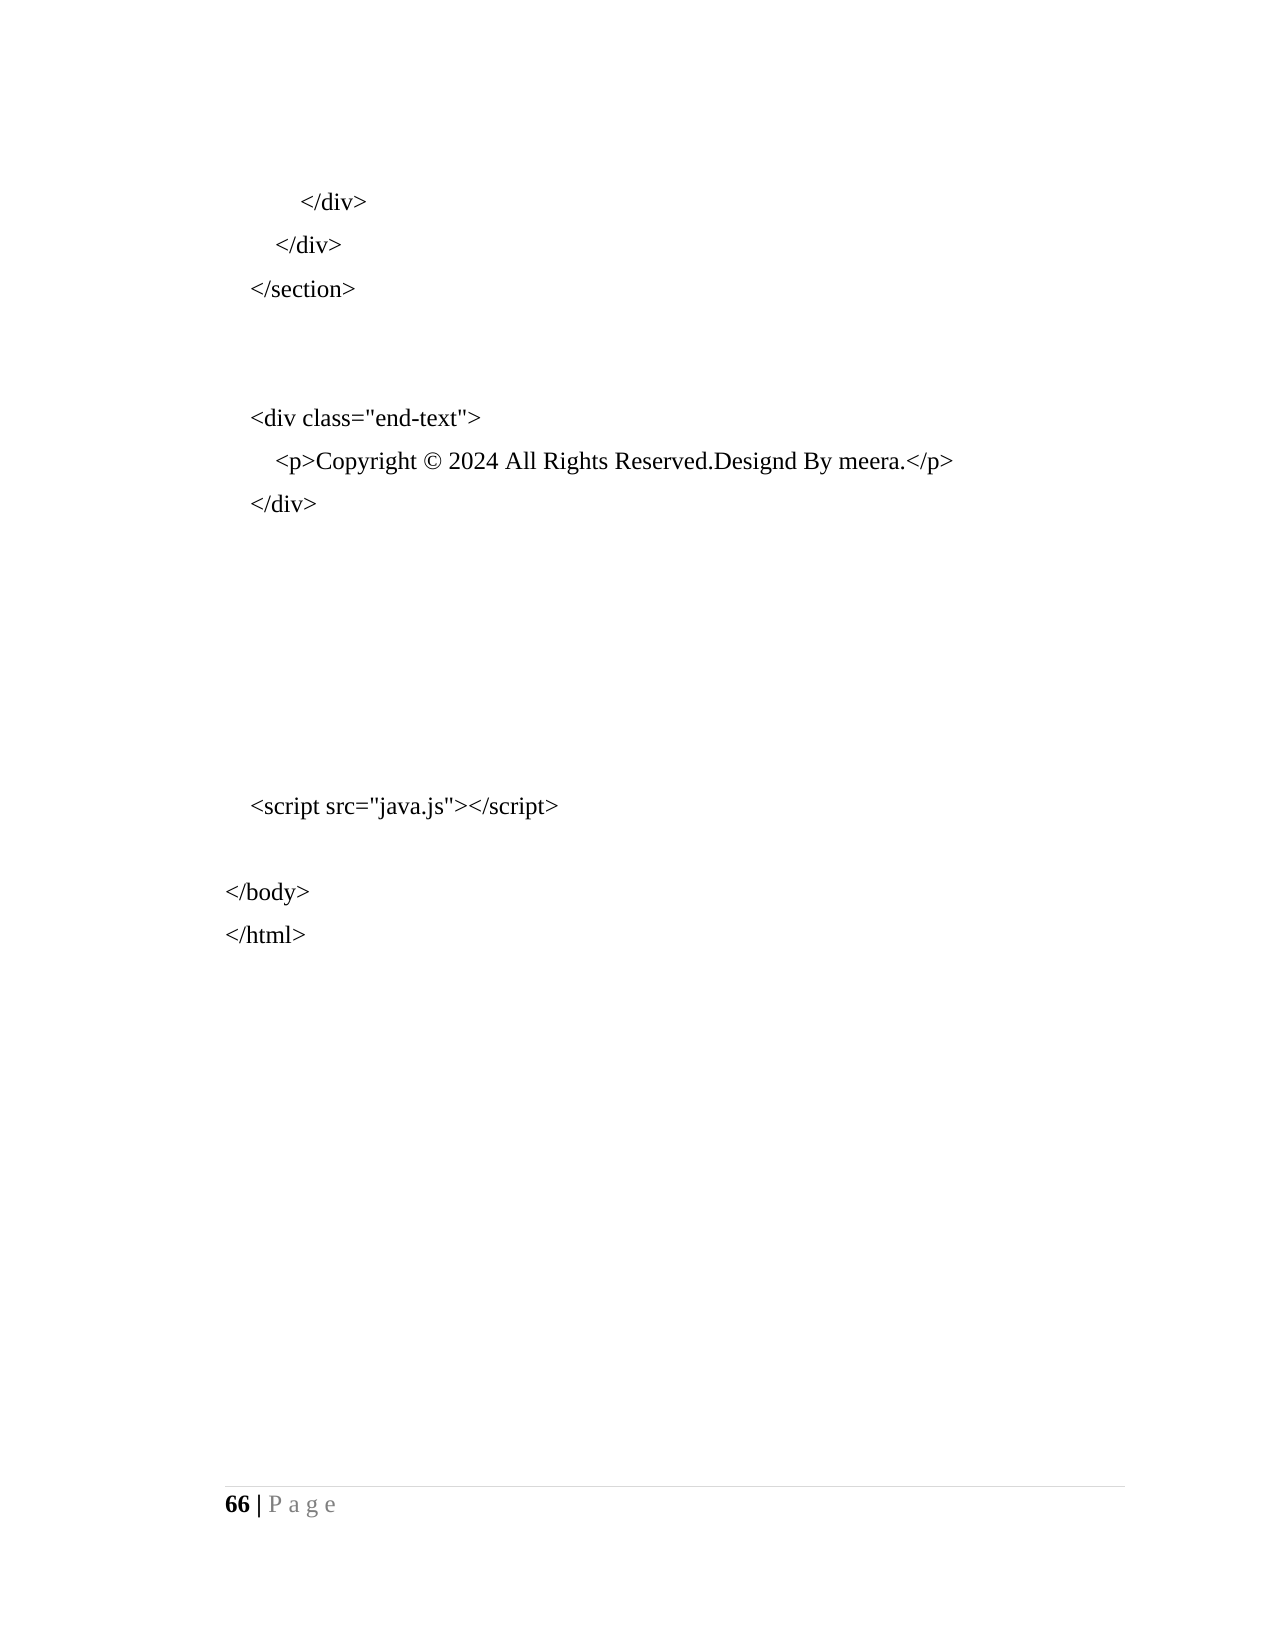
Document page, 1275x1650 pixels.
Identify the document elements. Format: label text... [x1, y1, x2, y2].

text </body> [225, 877, 1125, 906]
text </html> [225, 921, 1125, 949]
text <div class="end-text"> [225, 403, 1125, 432]
text </div> [225, 489, 1125, 518]
text <script src="java.js"></script> [225, 791, 1125, 820]
text </section> [225, 274, 1125, 302]
text <p>Copyright © 2024 All Rights Reserved.Designd By meera.</p> [225, 446, 1125, 475]
text </div> [225, 187, 1125, 216]
text </div> [225, 231, 1125, 259]
